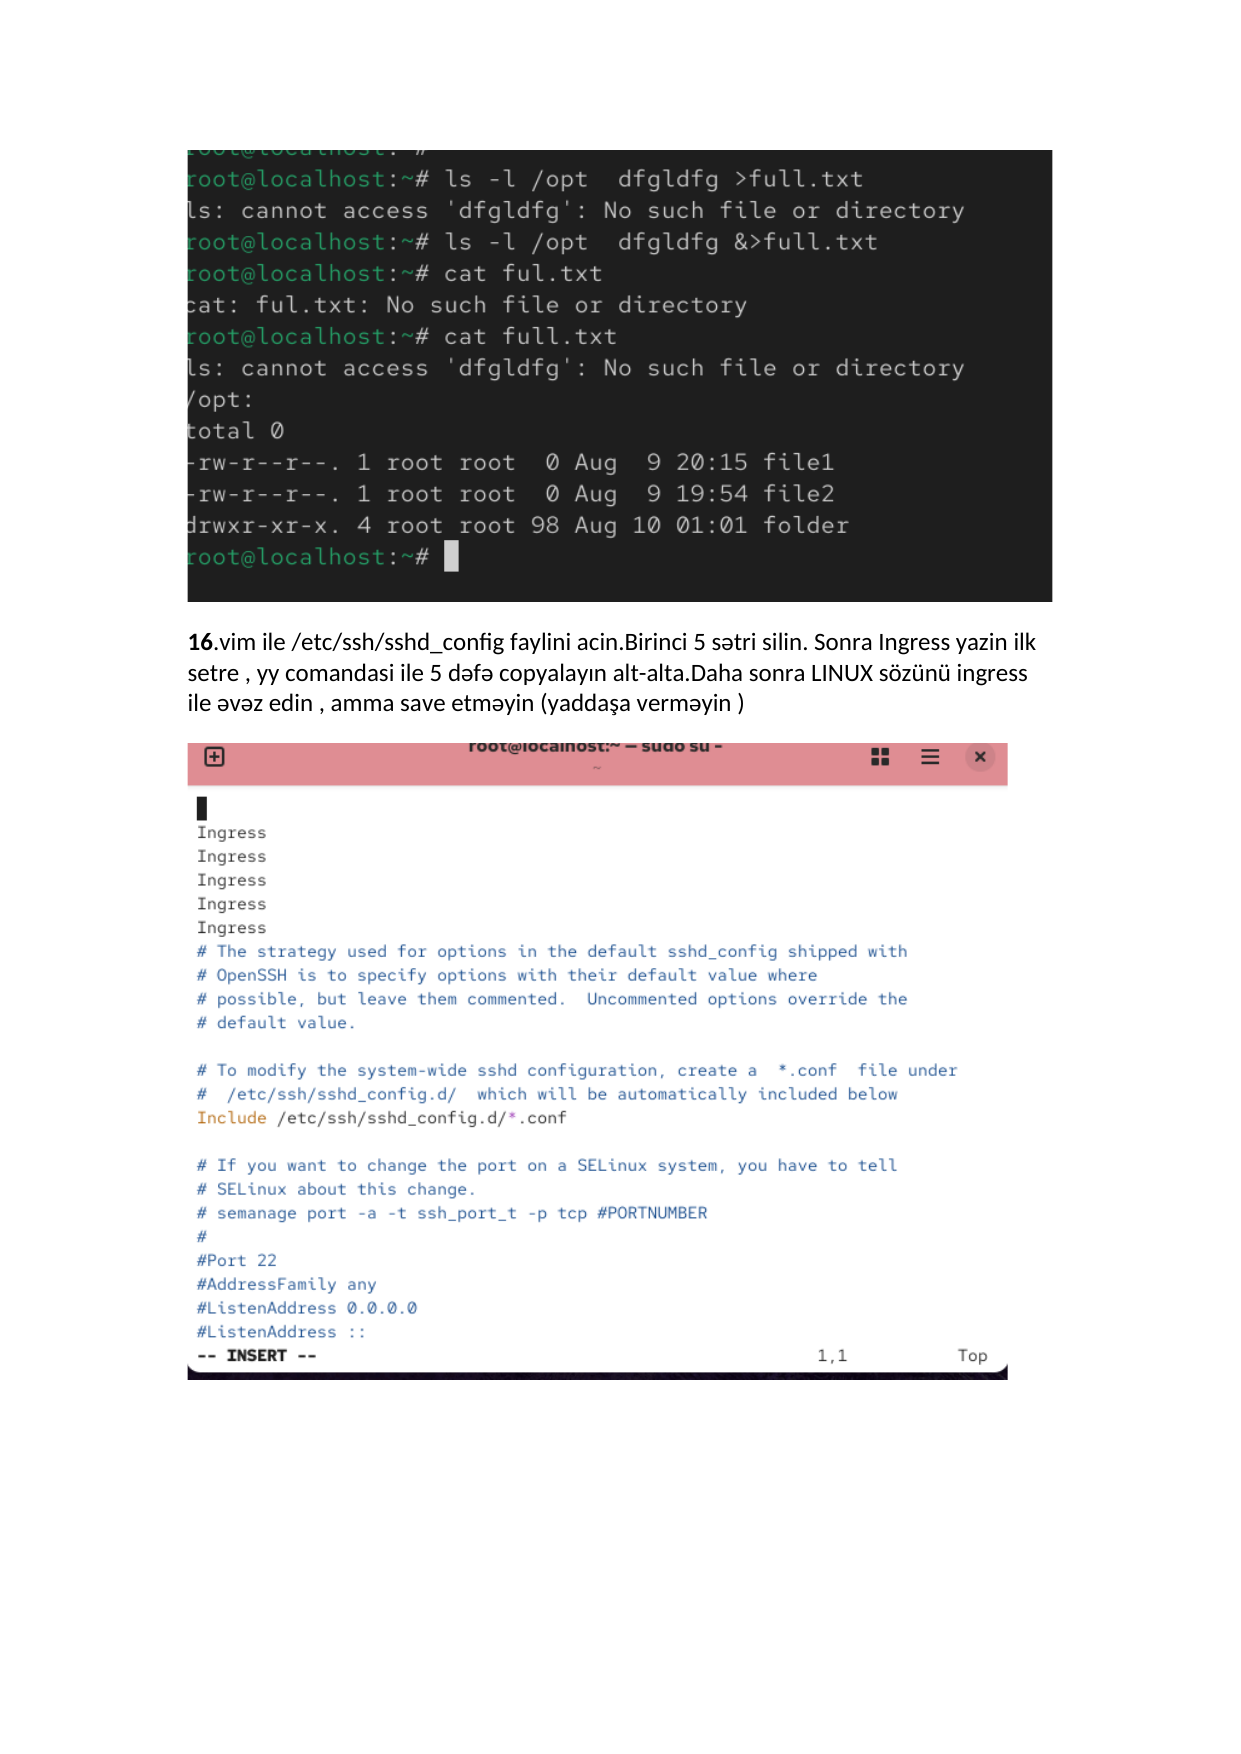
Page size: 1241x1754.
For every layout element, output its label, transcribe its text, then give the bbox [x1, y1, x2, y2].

picture [187, 150, 1053, 602]
text 16.vim ile /etc/ssh/sshd_config faylini acin.Birinci 5 sətri silin. Sonra Ingress yazin ilk setre , yy comandasi ile 5 dəfə copyalayın alt-alta.Daha sonra LINUX sözünü ingress ile əvəz edin , amma save etməyin (yaddaşa verməyin ) [187, 627, 1053, 718]
picture [187, 743, 1008, 1380]
